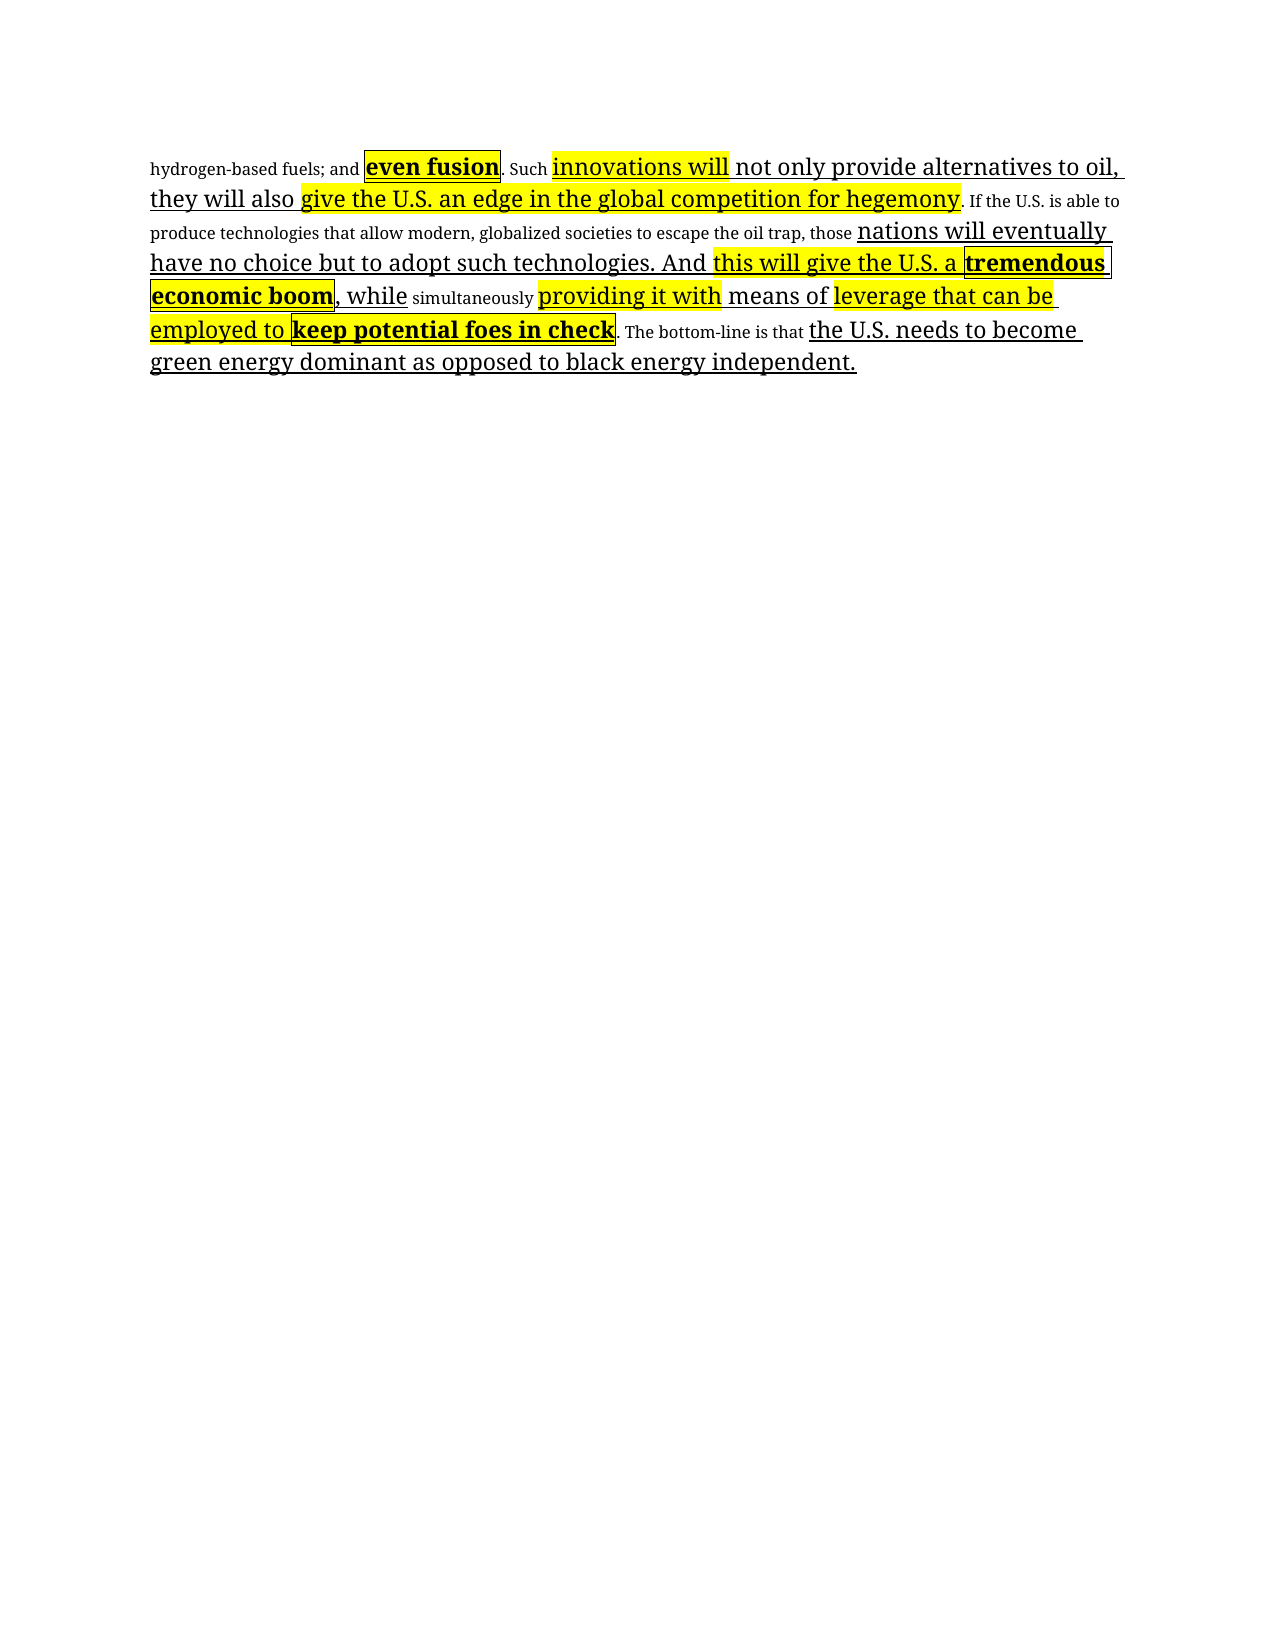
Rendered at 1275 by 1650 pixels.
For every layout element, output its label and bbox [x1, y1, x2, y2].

text [150, 150, 1125, 377]
